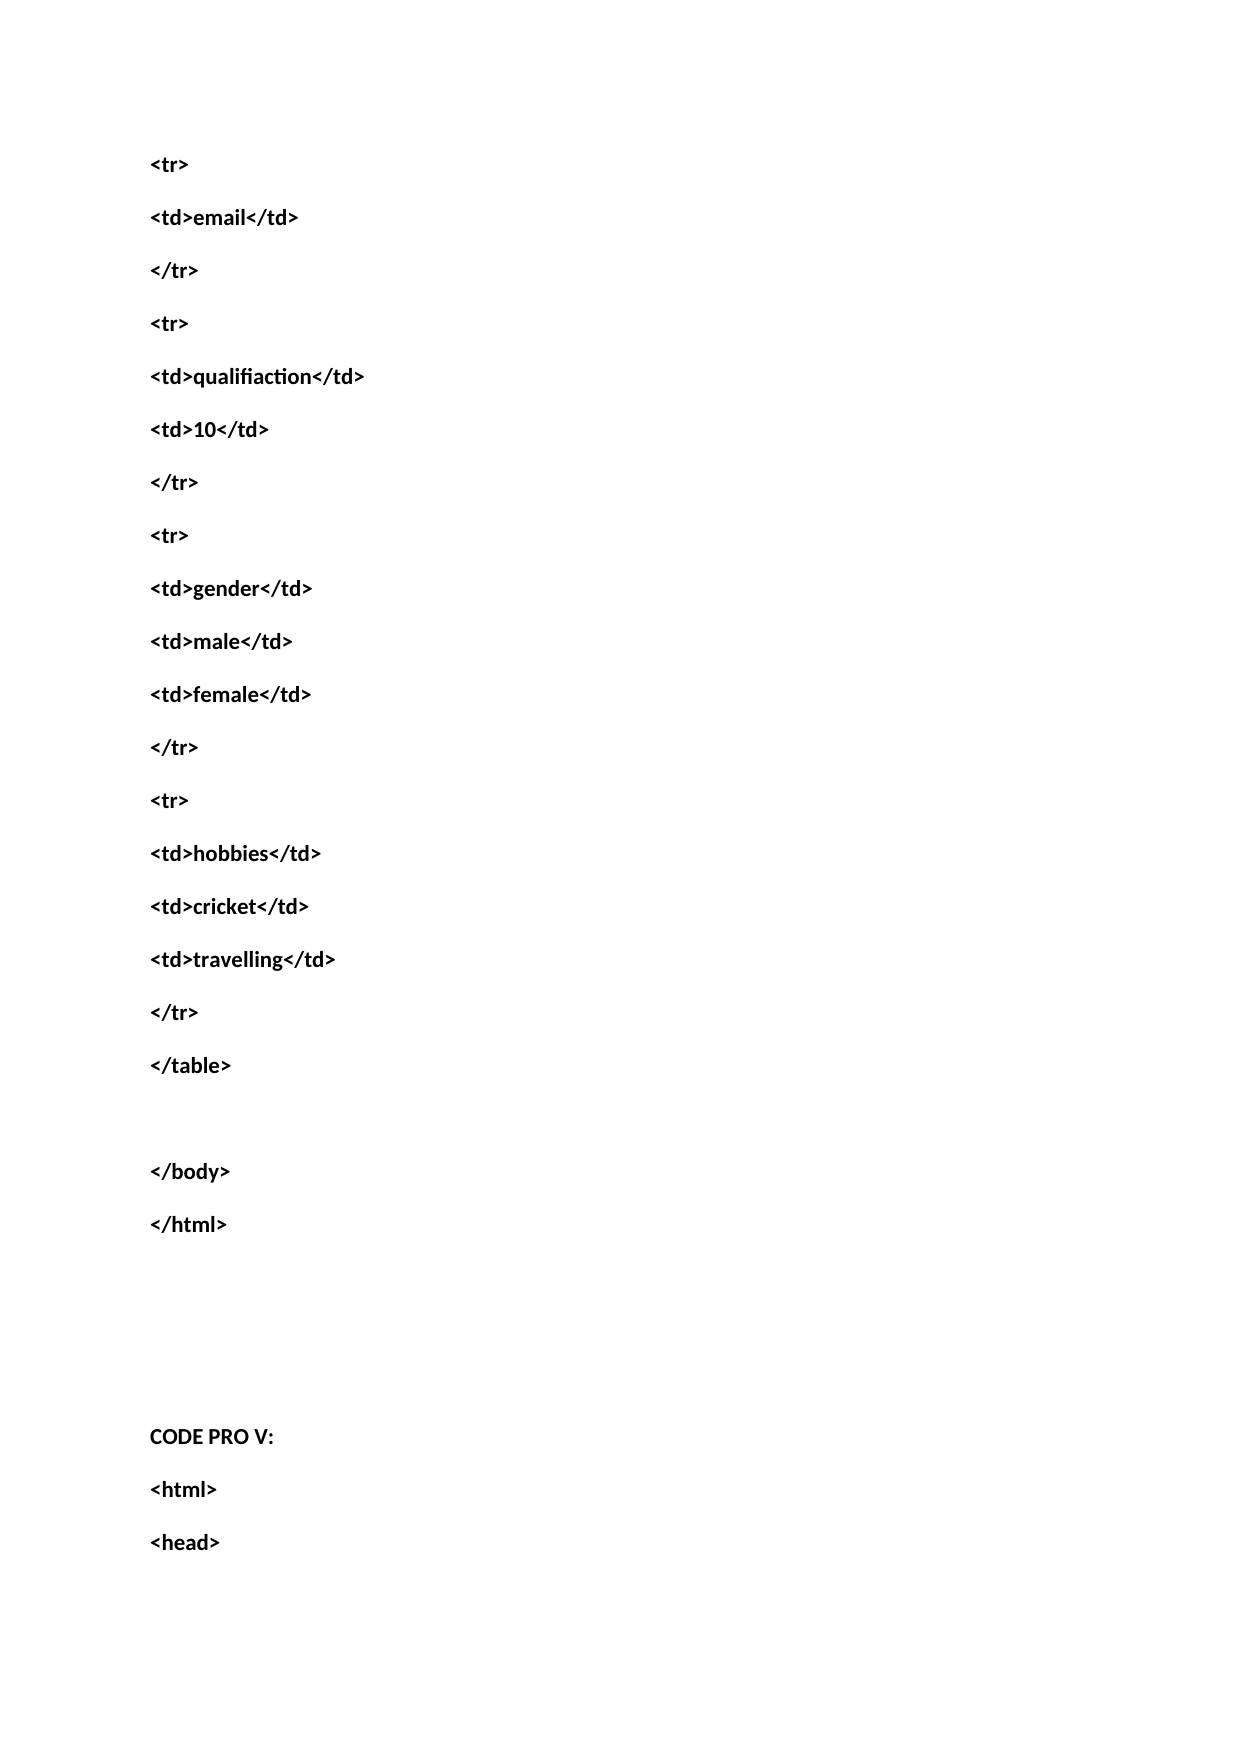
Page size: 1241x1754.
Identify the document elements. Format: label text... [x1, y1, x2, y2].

text </body> [150, 1157, 1090, 1185]
text <td>gender</td> [150, 574, 1090, 602]
text <td>female</td> [150, 680, 1090, 708]
text <td>10</td> [150, 415, 1090, 443]
text CODE PRO V: [150, 1422, 1090, 1451]
text <html> [150, 1476, 1090, 1503]
text </tr> [150, 256, 1090, 284]
text <tr> [150, 309, 1090, 337]
text <tr> [150, 521, 1090, 549]
text <td>travelling</td> [150, 945, 1090, 973]
text </tr> [150, 468, 1090, 496]
text <td>cricket</td> [150, 892, 1090, 920]
text <td>qualifiaction</td> [150, 362, 1090, 390]
text <tr> [150, 150, 1090, 178]
text <td>hobbies</td> [150, 839, 1090, 867]
text </html> [150, 1210, 1090, 1238]
text </tr> [150, 998, 1090, 1026]
text </table> [150, 1051, 1090, 1079]
text </tr> [150, 733, 1090, 761]
text <td>male</td> [150, 627, 1090, 655]
text <td>email</td> [150, 203, 1090, 231]
text <head> [150, 1528, 1090, 1557]
text <tr> [150, 786, 1090, 814]
